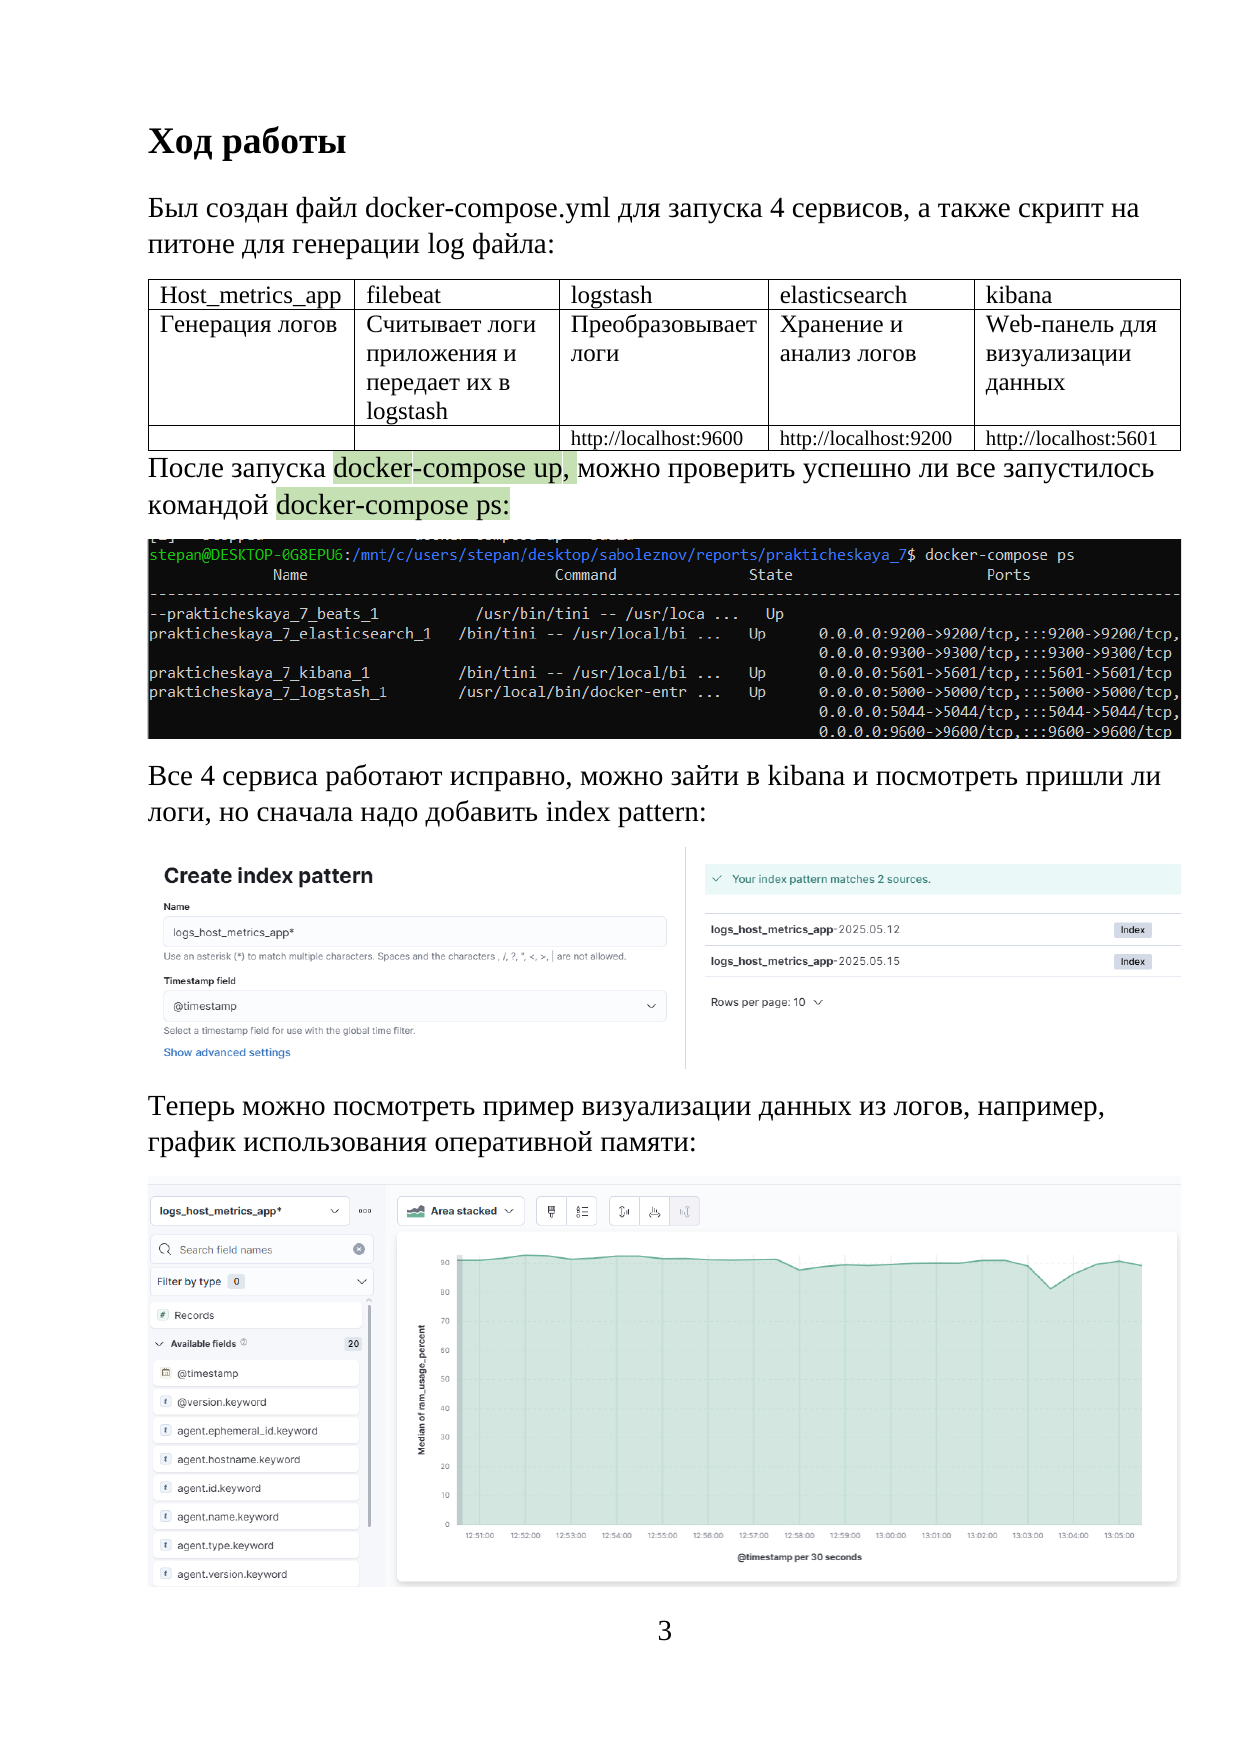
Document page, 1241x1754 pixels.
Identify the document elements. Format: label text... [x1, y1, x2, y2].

table_cell Преобразовывает логи [560, 310, 768, 424]
table_header kibana [975, 280, 1180, 308]
table_cell Web-панель для визуализации данных [975, 310, 1180, 424]
text Был создан файл docker-compose.yml для запуска 4 сервисов, а также скрипт на питоне для генерации log файла: [148, 190, 1181, 259]
picture [147, 847, 1182, 1069]
text Все 4 сервиса работают исправно, можно зайти в kibana и посмотреть пришли ли логи, но сначала надо добавить index pattern: [148, 758, 1181, 828]
table_cell Генерация логов [149, 310, 354, 424]
table_cell Хранение и анализ логов [769, 310, 974, 424]
text После запуска docker-compose up, можно проверить успешно ли все запустилось командой docker-compose ps: [148, 451, 1181, 520]
table_header filebeat [355, 280, 559, 308]
table_header Host_metrics_app [149, 280, 354, 308]
table_cell http://localhost:9200 [769, 426, 974, 449]
table_cell http://localhost:9600 [560, 426, 768, 449]
table_cell http://localhost:5601 [975, 426, 1180, 449]
text Теперь можно посмотреть пример визуализации данных из логов, например, график использования оперативной памяти: [148, 1088, 1181, 1157]
table_cell Считывает логи приложения и передает их в logstash [355, 310, 559, 424]
table_header logstash [560, 280, 768, 308]
table_cell [149, 426, 354, 449]
picture [147, 539, 1182, 739]
table_header elasticsearch [769, 280, 974, 308]
picture [147, 1176, 1182, 1587]
subtitle Ход работы [148, 118, 1181, 161]
table_cell [355, 426, 559, 449]
